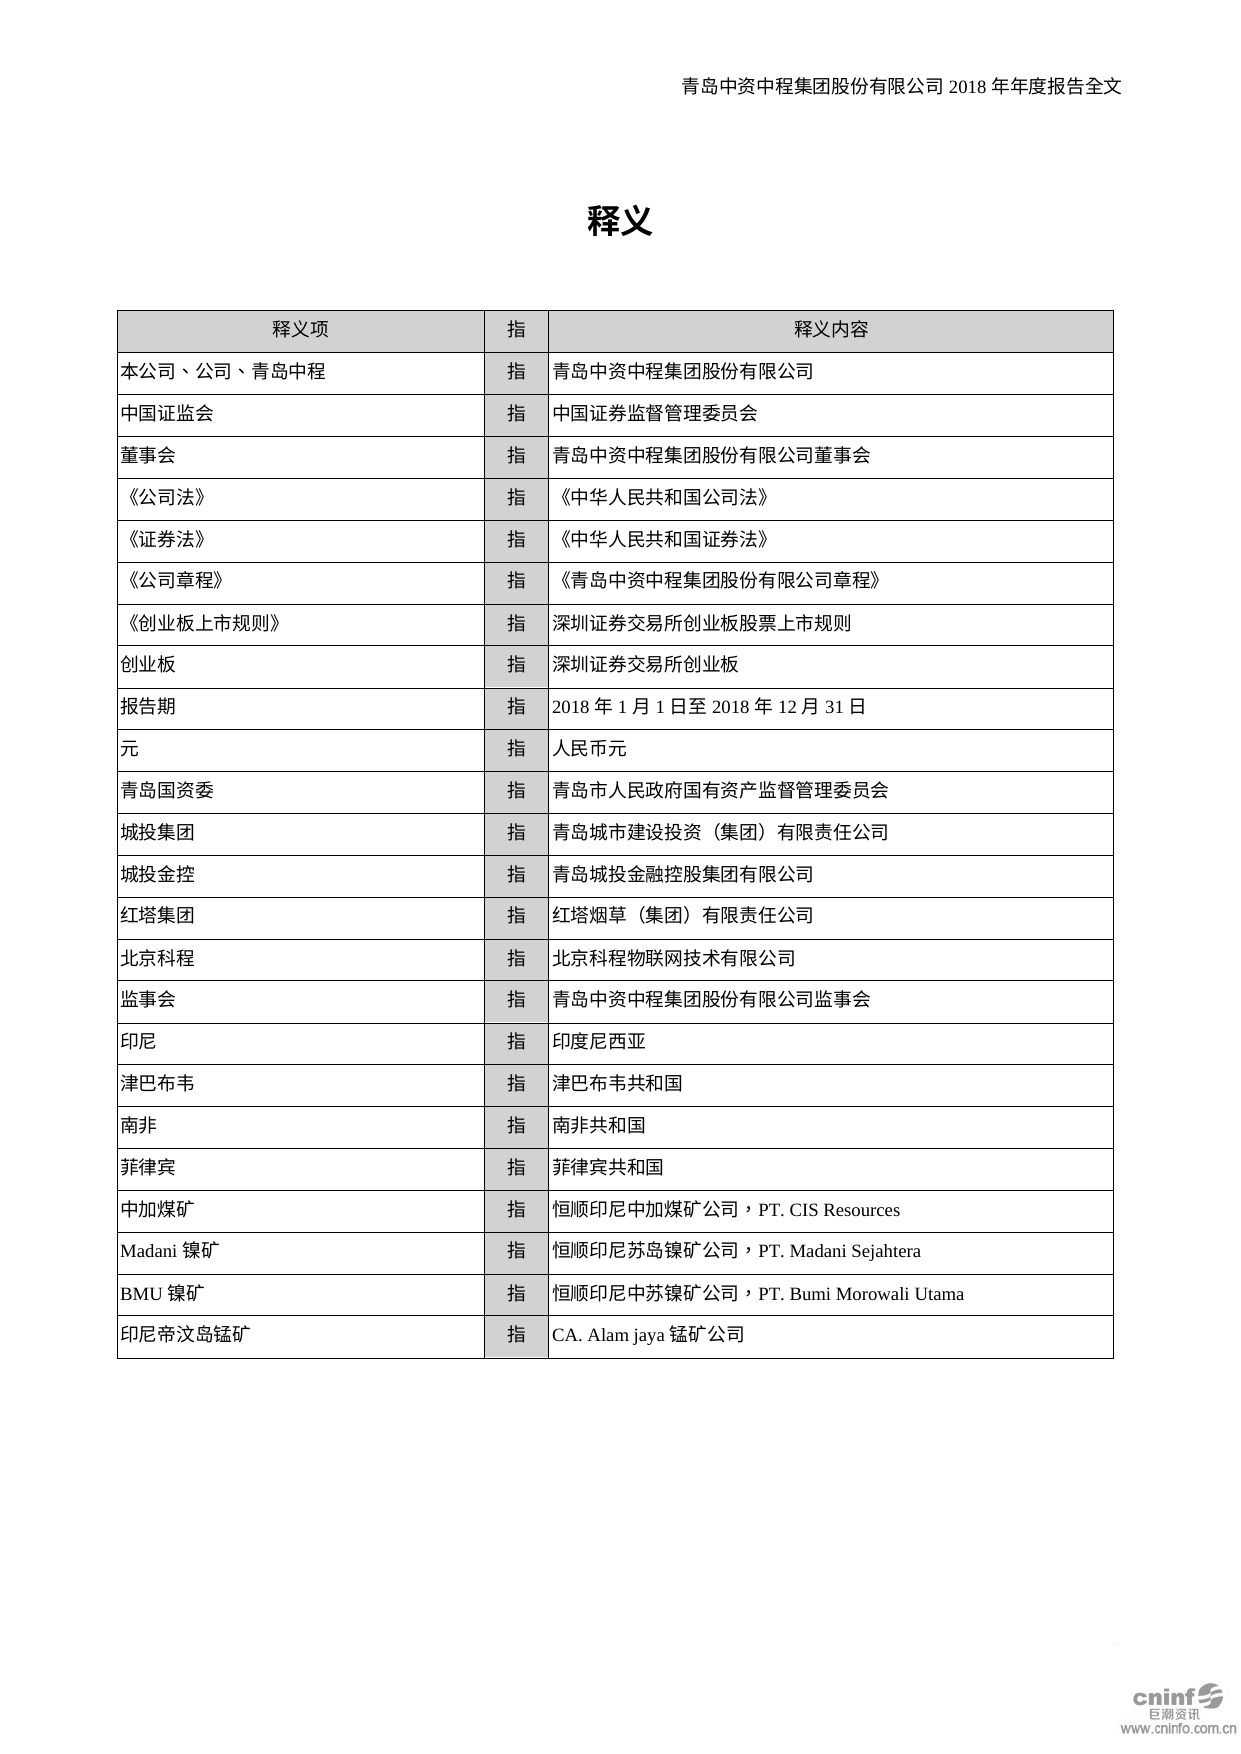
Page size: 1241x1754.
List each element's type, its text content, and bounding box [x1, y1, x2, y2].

table_cell 指 [485, 981, 548, 1022]
table_cell 指 [485, 563, 548, 604]
table_cell 《中华人民共和国证券法》 [549, 521, 1113, 562]
table_cell 青岛国资委 [118, 772, 484, 813]
table_cell 青岛城市建设投资（集团）有限责任公司 [549, 814, 1113, 855]
table_cell Madani 镍矿 [118, 1233, 484, 1274]
table_cell 人民币元 [549, 730, 1113, 771]
table_header 指 [485, 311, 548, 352]
table_cell 深圳证券交易所创业板 [549, 646, 1113, 687]
table_cell 2018 年 1 月 1 日至 2018 年 12 月 31 日 [549, 689, 1113, 729]
table_cell 《创业板上市规则》 [118, 605, 484, 645]
picture [1115, 1680, 1240, 1737]
table_cell 青岛市人民政府国有资产监督管理委员会 [549, 772, 1113, 813]
table_cell 《公司法》 [118, 479, 484, 520]
table_cell 指 [485, 1149, 548, 1190]
table_cell 元 [118, 730, 484, 771]
table_cell 《中华人民共和国公司法》 [549, 479, 1113, 520]
table_cell 报告期 [118, 689, 484, 729]
table_header 释义项 [118, 311, 484, 352]
table_cell 指 [485, 772, 548, 813]
table_cell 指 [485, 1191, 548, 1232]
table_cell 中加煤矿 [118, 1191, 484, 1232]
table_cell 指 [485, 814, 548, 855]
table_cell 指 [485, 521, 548, 562]
table_cell 城投金控 [118, 856, 484, 897]
table_cell BMU 镍矿 [118, 1275, 484, 1315]
table_cell 指 [485, 1065, 548, 1106]
table_cell 指 [485, 1024, 548, 1064]
table_cell 指 [485, 1316, 548, 1357]
table_cell 印尼 [118, 1024, 484, 1064]
table_header 释义内容 [549, 311, 1113, 352]
table_cell 红塔集团 [118, 898, 484, 939]
table_cell 青岛中资中程集团股份有限公司监事会 [549, 981, 1113, 1022]
table_cell 指 [485, 730, 548, 771]
table_cell 创业板 [118, 646, 484, 687]
table_cell 指 [485, 1275, 548, 1315]
table_cell 指 [485, 605, 548, 645]
table_cell 指 [485, 437, 548, 478]
table_cell 津巴布韦 [118, 1065, 484, 1106]
table_cell 监事会 [118, 981, 484, 1022]
table_cell 菲律宾共和国 [549, 1149, 1113, 1190]
table_cell 南非 [118, 1107, 484, 1148]
table_cell 指 [485, 479, 548, 520]
table_cell 红塔烟草（集团）有限责任公司 [549, 898, 1113, 939]
table_cell 指 [485, 898, 548, 939]
table_cell 中国证券监督管理委员会 [549, 395, 1113, 436]
table_cell 北京科程 [118, 940, 484, 980]
table_cell 中国证监会 [118, 395, 484, 436]
table_cell 董事会 [118, 437, 484, 478]
table_cell 青岛中资中程集团股份有限公司董事会 [549, 437, 1113, 478]
table_cell 指 [485, 856, 548, 897]
table_cell 青岛城投金融控股集团有限公司 [549, 856, 1113, 897]
table_cell 菲律宾 [118, 1149, 484, 1190]
table_cell 印尼帝汶岛锰矿 [118, 1316, 484, 1357]
table_cell 津巴布韦共和国 [549, 1065, 1113, 1106]
table_cell 指 [485, 689, 548, 729]
table_cell 青岛中资中程集团股份有限公司 [549, 353, 1113, 394]
table_cell 指 [485, 395, 548, 436]
table_cell 指 [485, 1107, 548, 1148]
table_cell 南非共和国 [549, 1107, 1113, 1148]
table_cell 《青岛中资中程集团股份有限公司章程》 [549, 563, 1113, 604]
table_cell 指 [485, 646, 548, 687]
table_cell 恒顺印尼苏岛镍矿公司，PT. Madani Sejahtera [549, 1233, 1113, 1274]
table_cell 北京科程物联网技术有限公司 [549, 940, 1113, 980]
table_cell 深圳证券交易所创业板股票上市规则 [549, 605, 1113, 645]
table_cell 指 [485, 353, 548, 394]
table_cell 指 [485, 940, 548, 980]
table_cell 城投集团 [118, 814, 484, 855]
table_cell 指 [485, 1233, 548, 1274]
table_cell 《证券法》 [118, 521, 484, 562]
text 释义 [355, 198, 885, 243]
table_cell 《公司章程》 [118, 563, 484, 604]
table_cell 恒顺印尼中加煤矿公司，PT. CIS Resources [549, 1191, 1113, 1232]
table_cell 印度尼西亚 [549, 1024, 1113, 1064]
table_cell 本公司、公司、青岛中程 [118, 353, 484, 394]
table_cell 恒顺印尼中苏镍矿公司，PT. Bumi Morowali Utama [549, 1275, 1113, 1315]
table_cell CA. Alam jaya 锰矿公司 [549, 1316, 1113, 1357]
